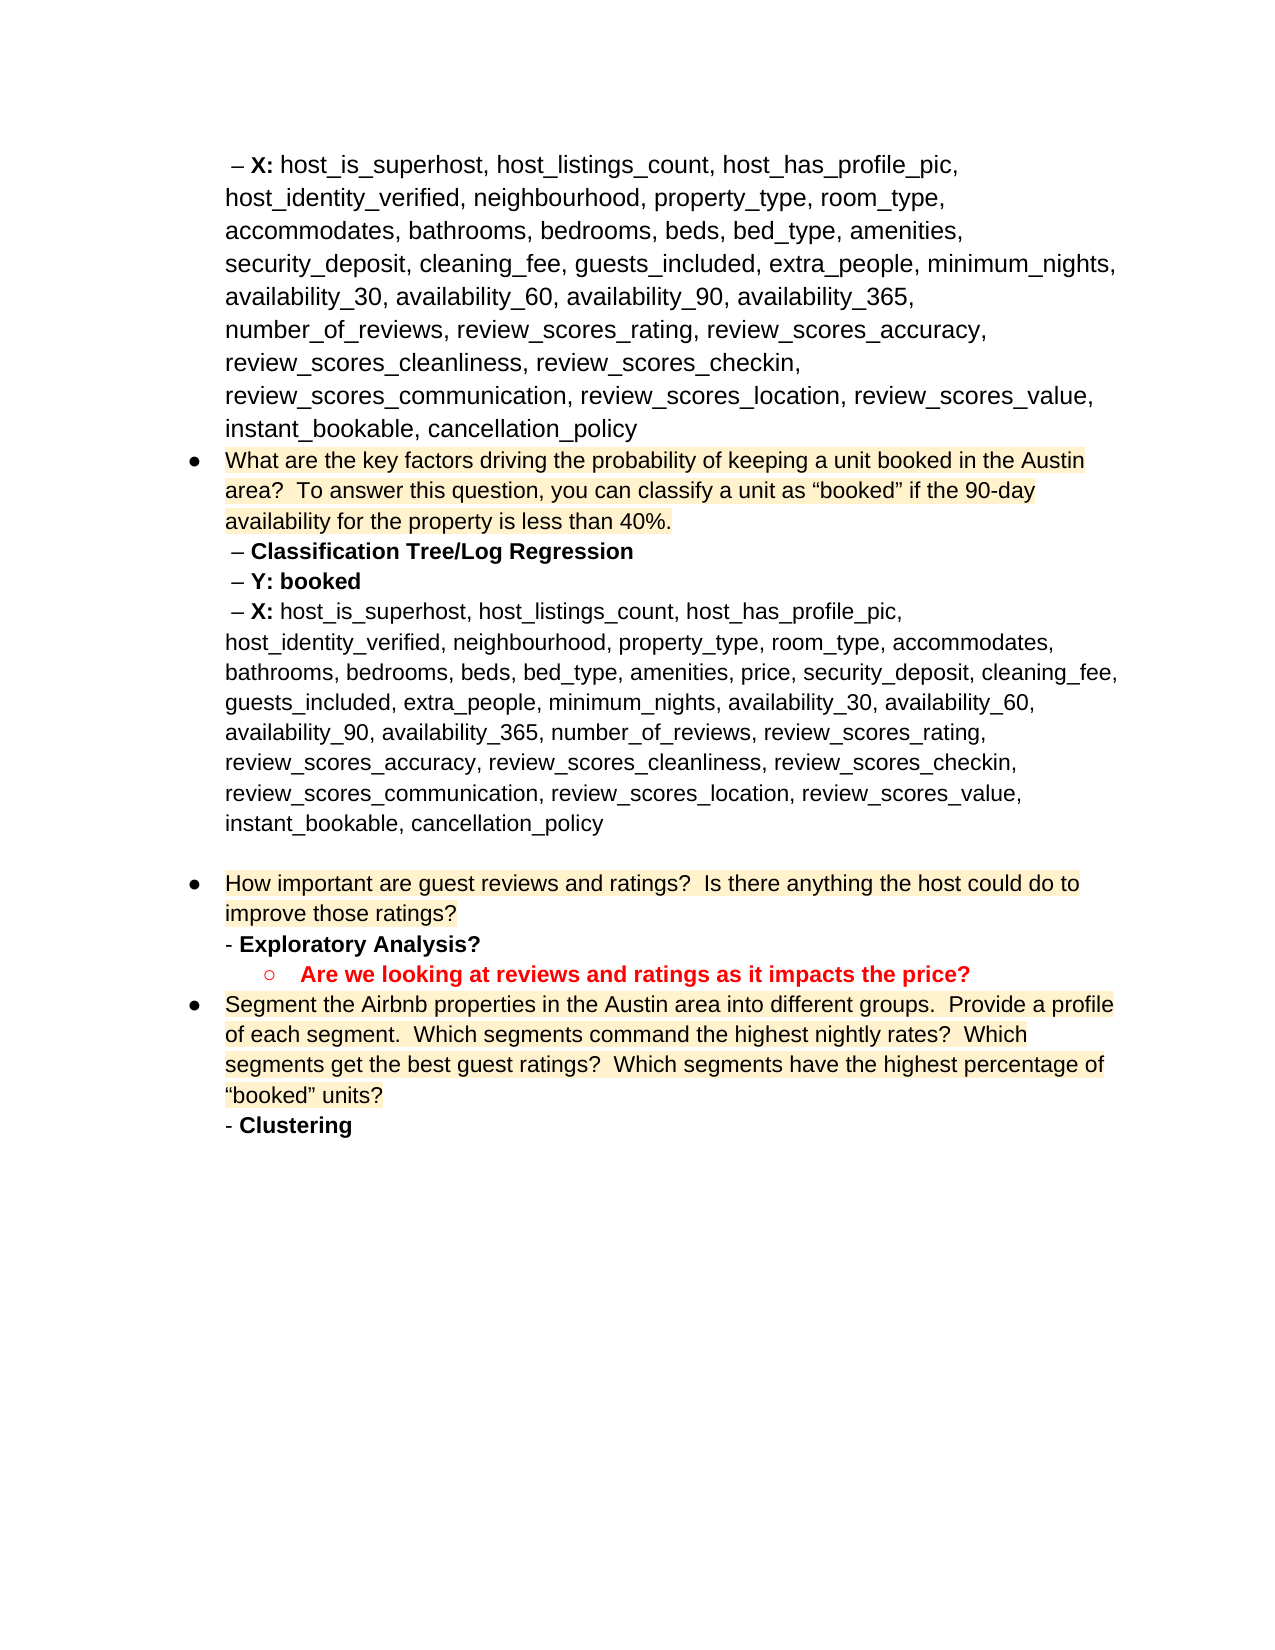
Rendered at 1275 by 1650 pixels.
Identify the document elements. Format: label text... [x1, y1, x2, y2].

text – X: host_is_superhost, host_listings_count, host_has_profile_pic, host_identity_verified, neighbourhood, property_type, room_type, accommodates, bathrooms, bedrooms, beds, bed_type, amenities, price, security_deposit, cleaning_fee, guests_included, extra_people, minimum_nights, availability_30, availability_60, availability_90, availability_365, number_of_reviews, review_scores_rating, review_scores_accuracy, review_scores_cleanliness, review_scores_checkin, review_scores_communication, review_scores_location, review_scores_value, instant_bookable, cancellation_policy [225, 598, 1125, 836]
text – Y: booked [225, 568, 1125, 594]
text - Clustering [225, 1112, 1125, 1138]
text - Exploratory Analysis? [225, 931, 1125, 957]
text – Classification Tree/Log Regression [225, 538, 1125, 564]
list Are we looking at reviews and ratings as it impacts the price? [262, 961, 1125, 987]
list Segment the Airbnb properties in the Austin area into different groups. Provide a profile of each segment. Which segments command the highest nightly rates? Which segments get the best guest ratings? Which segments have the highest percentage of “booked” units? [187, 991, 1125, 1108]
list How important are guest reviews and ratings? Is there anything the host could do to improve those ratings? [187, 870, 1125, 927]
text – X: host_is_superhost, host_listings_count, host_has_profile_pic, host_identity_verified, neighbourhood, property_type, room_type, accommodates, bathrooms, bedrooms, beds, bed_type, amenities, security_deposit, cleaning_fee, guests_included, extra_people, minimum_nights, availability_30, availability_60, availability_90, availability_365, number_of_reviews, review_scores_rating, review_scores_accuracy, review_scores_cleanliness, review_scores_checkin, review_scores_communication, review_scores_location, review_scores_value, instant_bookable, cancellation_policy [225, 150, 1125, 443]
list What are the key factors driving the probability of keeping a unit booked in the Austin area? To answer this question, you can classify a unit as “booked” if the 90-day availability for the property is less than 40%. [187, 447, 1125, 534]
